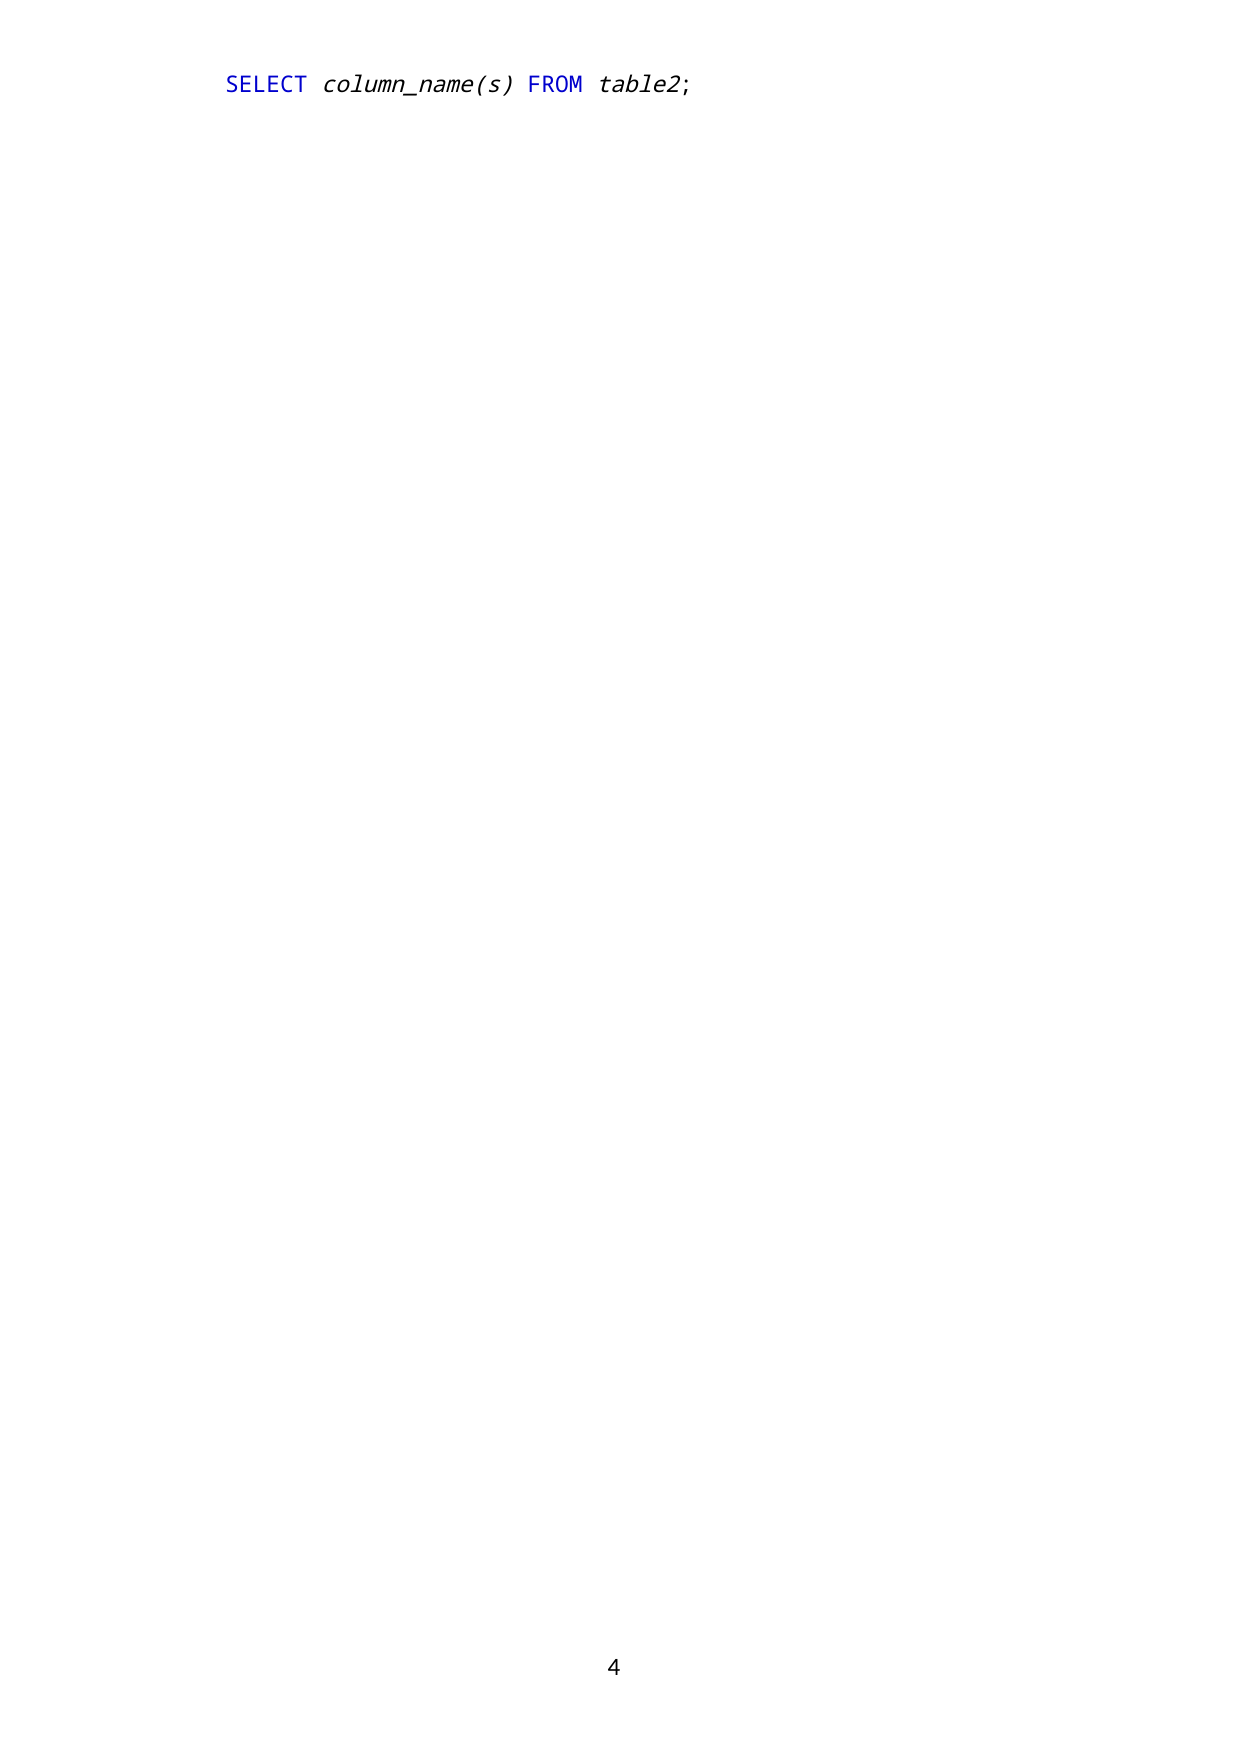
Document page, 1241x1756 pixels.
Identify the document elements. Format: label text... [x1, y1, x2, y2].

text SELECT column_name(s) FROM table2; [225, 71, 1190, 98]
